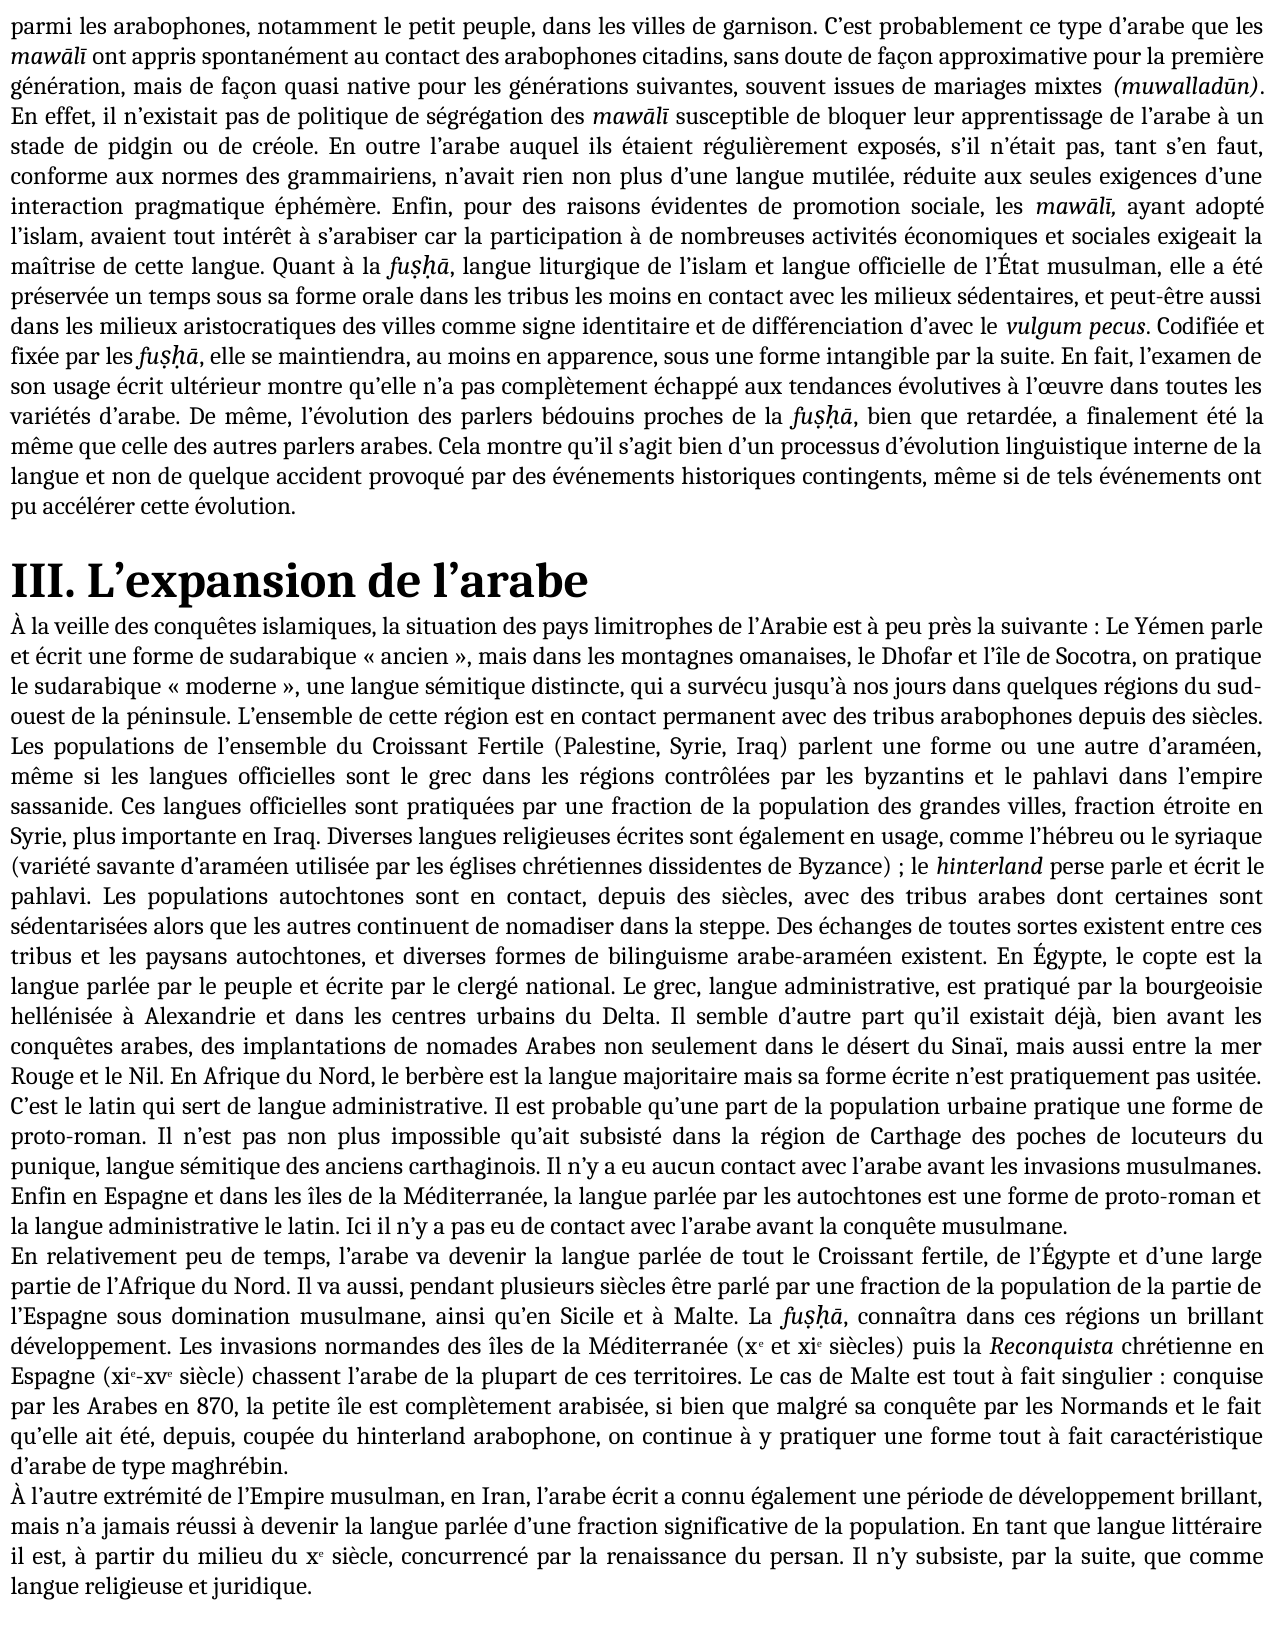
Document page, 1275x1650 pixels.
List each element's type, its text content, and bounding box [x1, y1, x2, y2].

text À l’autre extrémité de l’Empire musulman, en Iran, l’arabe écrit a connu également une période de développement brillant, mais n’a jamais réussi à devenir la langue parlée d’une fraction significative de la population. En tant que langue littéraire il est, à partir du milieu du xe siècle, concurrencé par la renaissance du persan. Il n’y subsiste, par la suite, que comme langue religieuse et juridique. [10, 1480, 1264, 1600]
text À la veille des conquêtes islamiques, la situation des pays limitrophes de l’Arabie est à peu près la suivante : Le Yémen parle et écrit une forme de sudarabique « ancien », mais dans les montagnes omanaises, le Dhofar et l’île de Socotra, on pratique le sudarabique « moderne », une langue sémitique distincte, qui a survécu jusqu’à nos jours dans quelques régions du sud-ouest de la péninsule. L’ensemble de cette région est en contact permanent avec des tribus arabophones depuis des siècles. Les populations de l’ensemble du Croissant Fertile (Palestine, Syrie, Iraq) parlent une forme ou une autre d’araméen, même si les langues officielles sont le grec dans les régions contrôlées par les byzantins et le pahlavi dans l’empire sassanide. Ces langues officielles sont pratiquées par une fraction de la population des grandes villes, fraction étroite en Syrie, plus importante en Iraq. Diverses langues religieuses écrites sont également en usage, comme l’hébreu ou le syriaque (variété savante d’araméen utilisée par les églises chrétiennes dissidentes de Byzance) ; le hinterland perse parle et écrit le pahlavi. Les populations autochtones sont en contact, depuis des siècles, avec des tribus arabes dont certaines sont sédentarisées alors que les autres continuent de nomadiser dans la steppe. Des échanges de toutes sortes existent entre ces tribus et les paysans autochtones, et diverses formes de bilinguisme arabe-araméen existent. En Égypte, le copte est la langue parlée par le peuple et écrite par le clergé national. Le grec, langue administrative, est pratiqué par la bourgeoisie hellénisée à Alexandrie et dans les centres urbains du Delta. Il semble d’autre part qu’il existait déjà, bien avant les conquêtes arabes, des implantations de nomades Arabes non seulement dans le désert du Sinaï, mais aussi entre la mer Rouge et le Nil. En Afrique du Nord, le berbère est la langue majoritaire mais sa forme écrite n’est pratiquement pas usitée. C’est le latin qui sert de langue administrative. Il est probable qu’une part de la population urbaine pratique une forme de proto-roman. Il n’est pas non plus impossible qu’ait subsisté dans la région de Carthage des poches de locuteurs du punique, langue sémitique des anciens carthaginois. Il n’y a eu aucun contact avec l’arabe avant les invasions musulmanes. Enfin en Espagne et dans les îles de la Méditerranée, la langue parlée par les autochtones est une forme de proto-roman et la langue administrative le latin. Ici il n’y a pas eu de contact avec l’arabe avant la conquête musulmane. [10, 610, 1264, 1240]
text En relativement peu de temps, l’arabe va devenir la langue parlée de tout le Croissant fertile, de l’Égypte et d’une large partie de l’Afrique du Nord. Il va aussi, pendant plusieurs siècles être parlé par une fraction de la population de la partie de l’Espagne sous domination musulmane, ainsi qu’en Sicile et à Malte. La fuṣḥā, connaîtra dans ces régions un brillant développement. Les invasions normandes des îles de la Méditerranée (xe et xie siècles) puis la Reconquista chrétienne en Espagne (xie-xve siècle) chassent l’arabe de la plupart de ces territoires. Le cas de Malte est tout à fait singulier : conquise par les Arabes en 870, la petite île est complètement arabisée, si bien que malgré sa conquête par les Normands et le fait qu’elle ait été, depuis, coupée du hinterland arabophone, on continue à y pratiquer une forme tout à fait caractéristique d’arabe de type maghrébin. [10, 1240, 1264, 1480]
subtitle III. L’expansion de l’arabe [10, 550, 1264, 610]
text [10, 10, 1264, 520]
